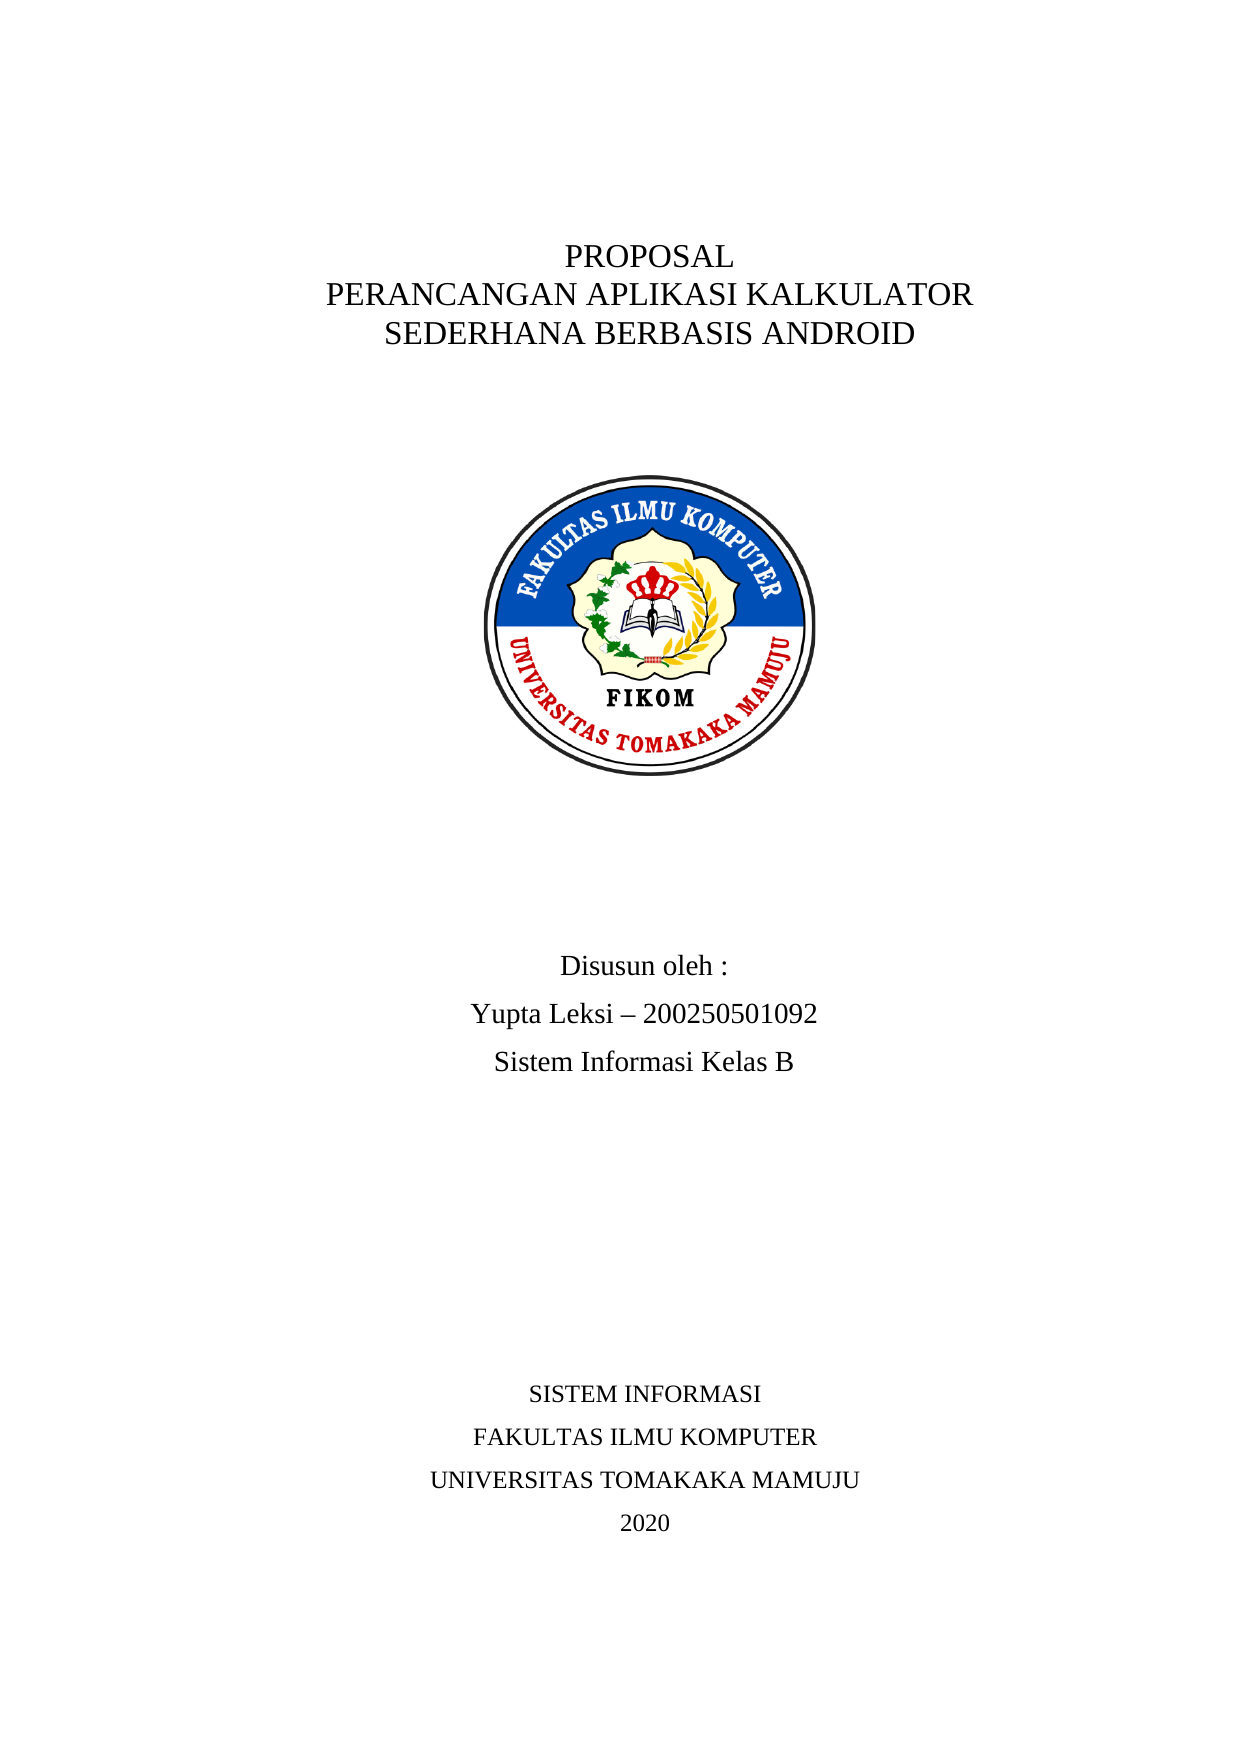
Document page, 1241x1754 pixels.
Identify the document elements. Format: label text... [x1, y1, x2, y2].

text PERANCANGAN APLIKASI KALKULATOR SEDERHANA BERBASIS ANDROID [236, 274, 1063, 351]
picture [483, 475, 816, 776]
text Yupta Leksi – 200250501092 [236, 996, 1052, 1030]
text FAKULTAS ILMU KOMPUTER [386, 1422, 904, 1451]
text PROPOSAL [236, 236, 1063, 274]
text SISTEM INFORMASI [386, 1379, 904, 1408]
text Sistem Informasi Kelas B [236, 1044, 1052, 1077]
text Disusun oleh : [236, 948, 1052, 982]
text UNIVERSITAS TOMAKAKA MAMUJU [386, 1465, 904, 1494]
text 2020 [386, 1508, 904, 1537]
